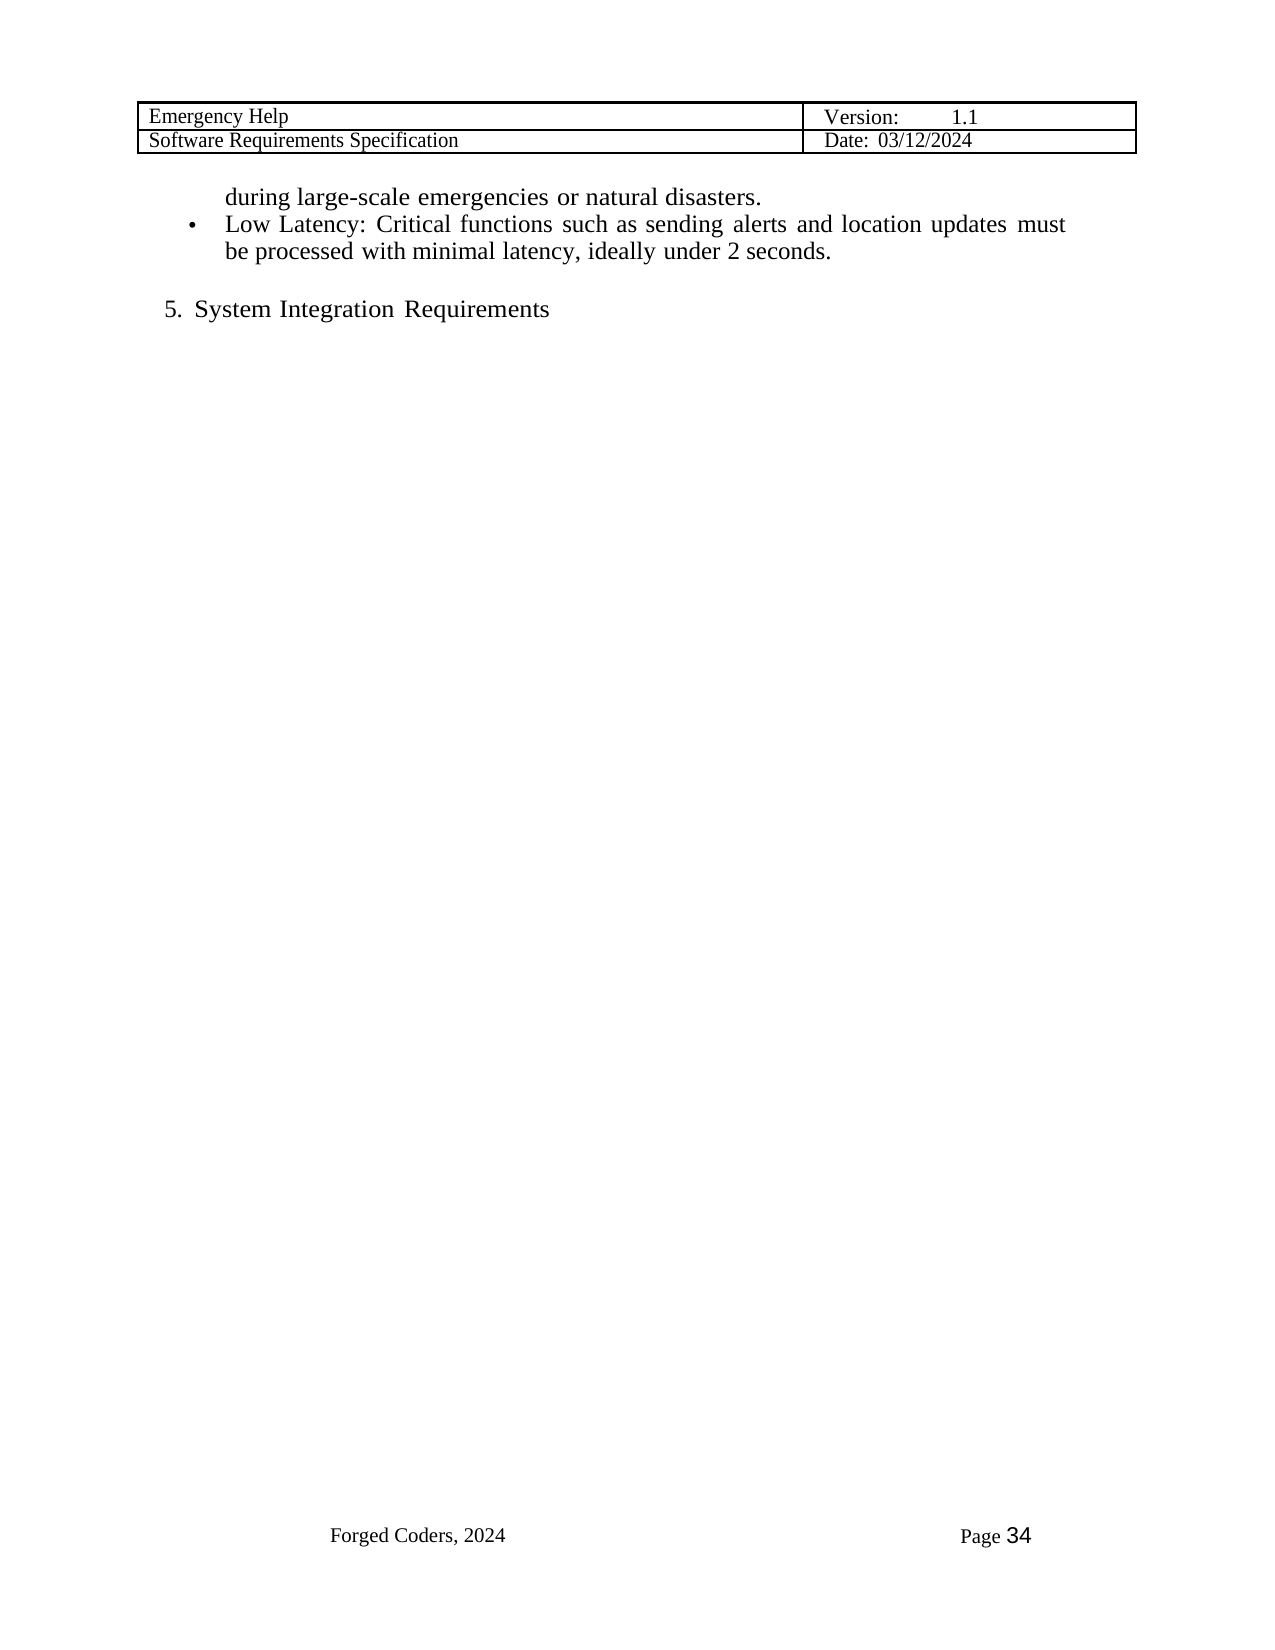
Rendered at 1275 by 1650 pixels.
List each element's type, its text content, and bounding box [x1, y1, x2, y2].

subtitle System Integration Requirements [164, 294, 1212, 323]
list Low Latency: Critical functions such as sending alerts and location updates must be processed with minimal latency, ideally under 2 seconds. [188, 212, 1066, 264]
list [188, 183, 1094, 211]
